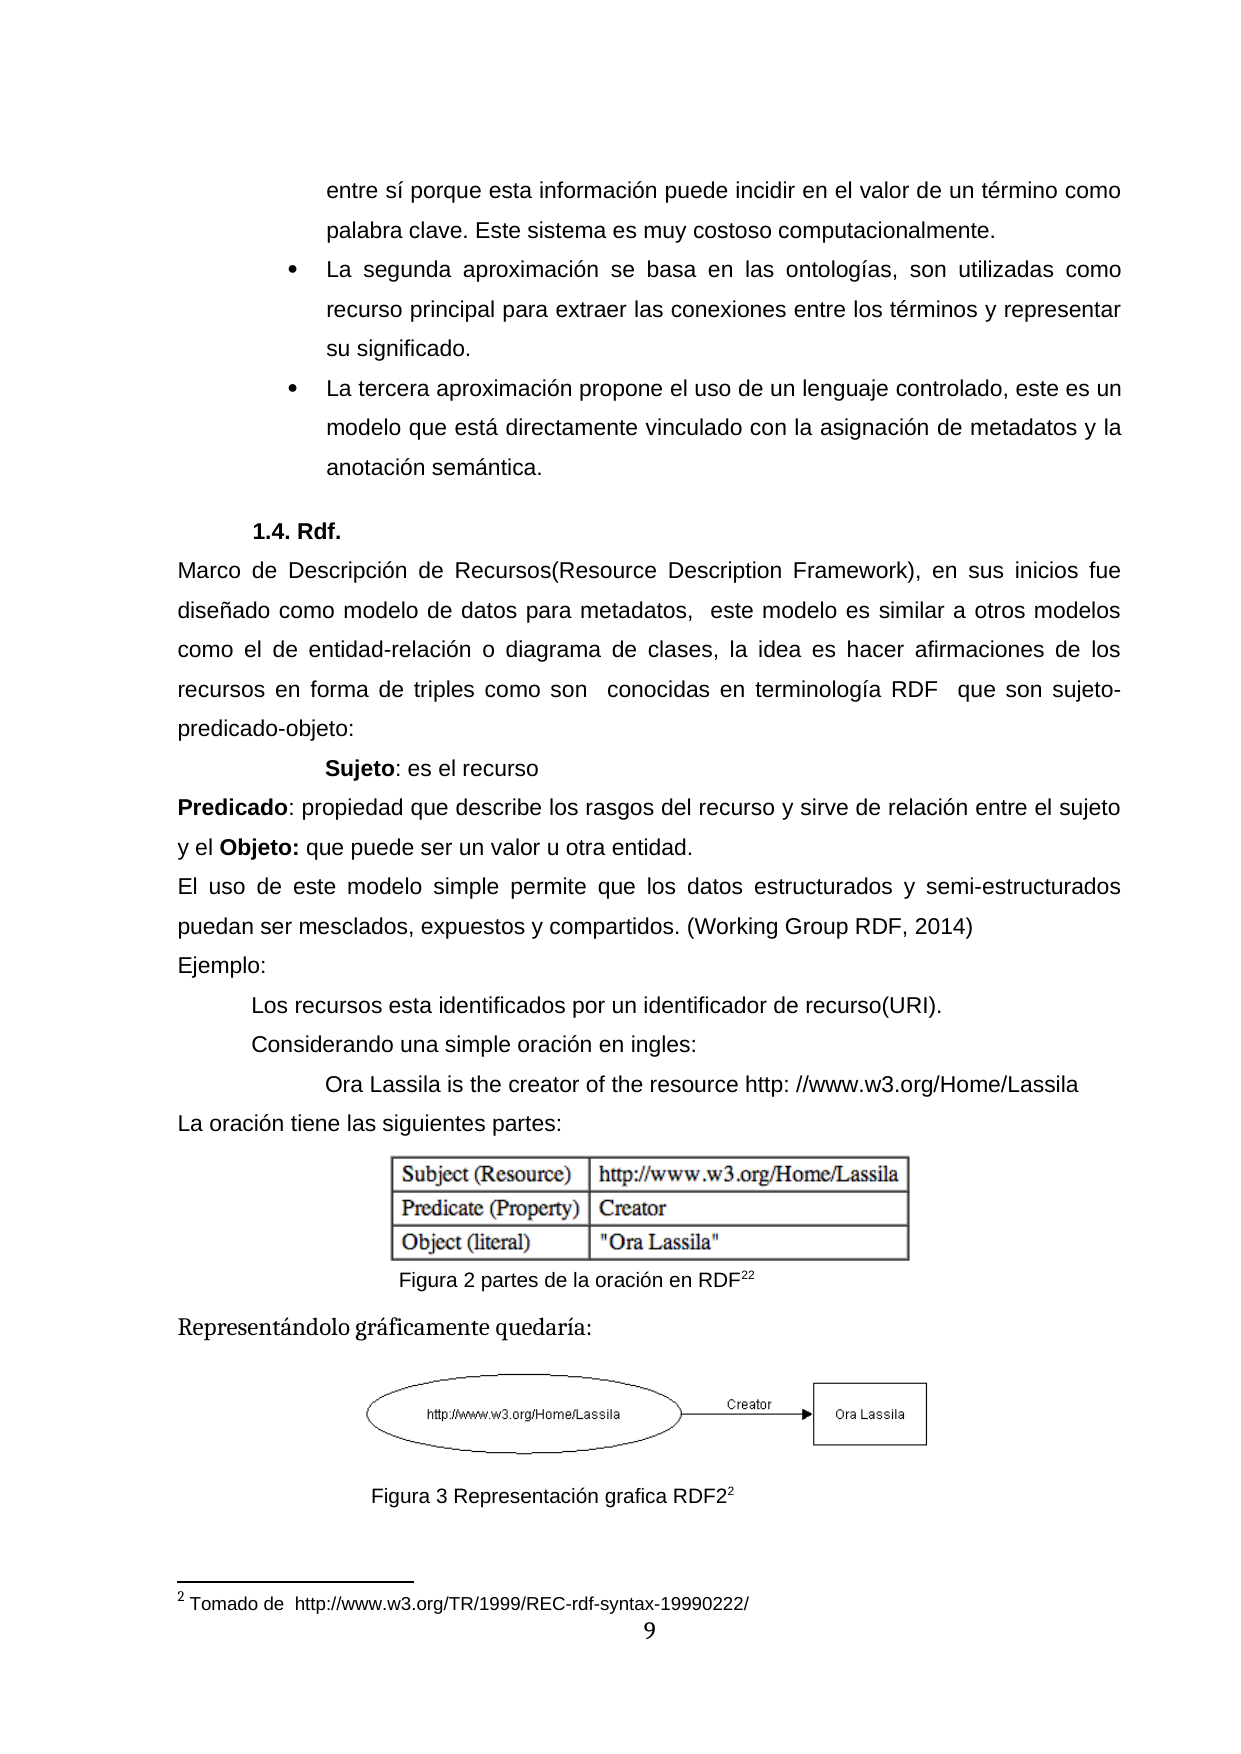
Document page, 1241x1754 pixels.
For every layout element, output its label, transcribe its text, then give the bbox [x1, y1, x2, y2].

text Rdf. [252, 518, 1122, 544]
text Figura 3 Representación grafica RDF22 [325, 1484, 1122, 1508]
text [288, 177, 1122, 243]
text Los recursos esta identificados por un identificador de recurso(URI). [177, 992, 1122, 1018]
text La segunda aproximación se basa en las ontologías, son utilizadas como recurso principal para extraer las conexiones entre los términos y representar su significado. [288, 256, 1122, 361]
text Ejemplo: [177, 952, 1122, 979]
text Marco de Descripción de Recursos(Resource Description Framework), en sus inicios fue diseñado como modelo de datos para metadatos, este modelo es similar a otros modelos como el de entidad-relación o diagrama de clases, la idea es hacer afirmaciones de los recursos en forma de triples como son conocidas en terminología RDF que son sujeto-predicado-objeto: [177, 557, 1122, 742]
text Representándolo gráficamente quedaría: [177, 1313, 1122, 1342]
text La tercera aproximación propone el uso de un lenguaje controlado, este es un modelo que está directamente vinculado con la asignación de metadatos y la anotación semántica. [288, 374, 1122, 480]
text La oración tiene las siguientes partes: [177, 1110, 1122, 1137]
picture [338, 1341, 961, 1484]
text Figura 2 partes de la oración en RDF2 [398, 1268, 1122, 1292]
text Ora Lassila is the creator of the resource http: //www.w3.org/Home/Lassila [177, 1071, 1122, 1097]
text El uso de este modelo simple permite que los datos estructurados y semi-estructurados puedan ser mesclados, expuestos y compartidos. [177, 873, 1122, 939]
text Considerando una simple oración en ingles: [177, 1031, 1122, 1058]
picture [378, 1149, 921, 1268]
text Predicado: propiedad que describe los rasgos del recurso y sirve de relación entre el sujeto y el Objeto: que puede ser un valor u otra entidad. [177, 794, 1122, 860]
text Sujeto: es el recurso [177, 755, 1122, 781]
